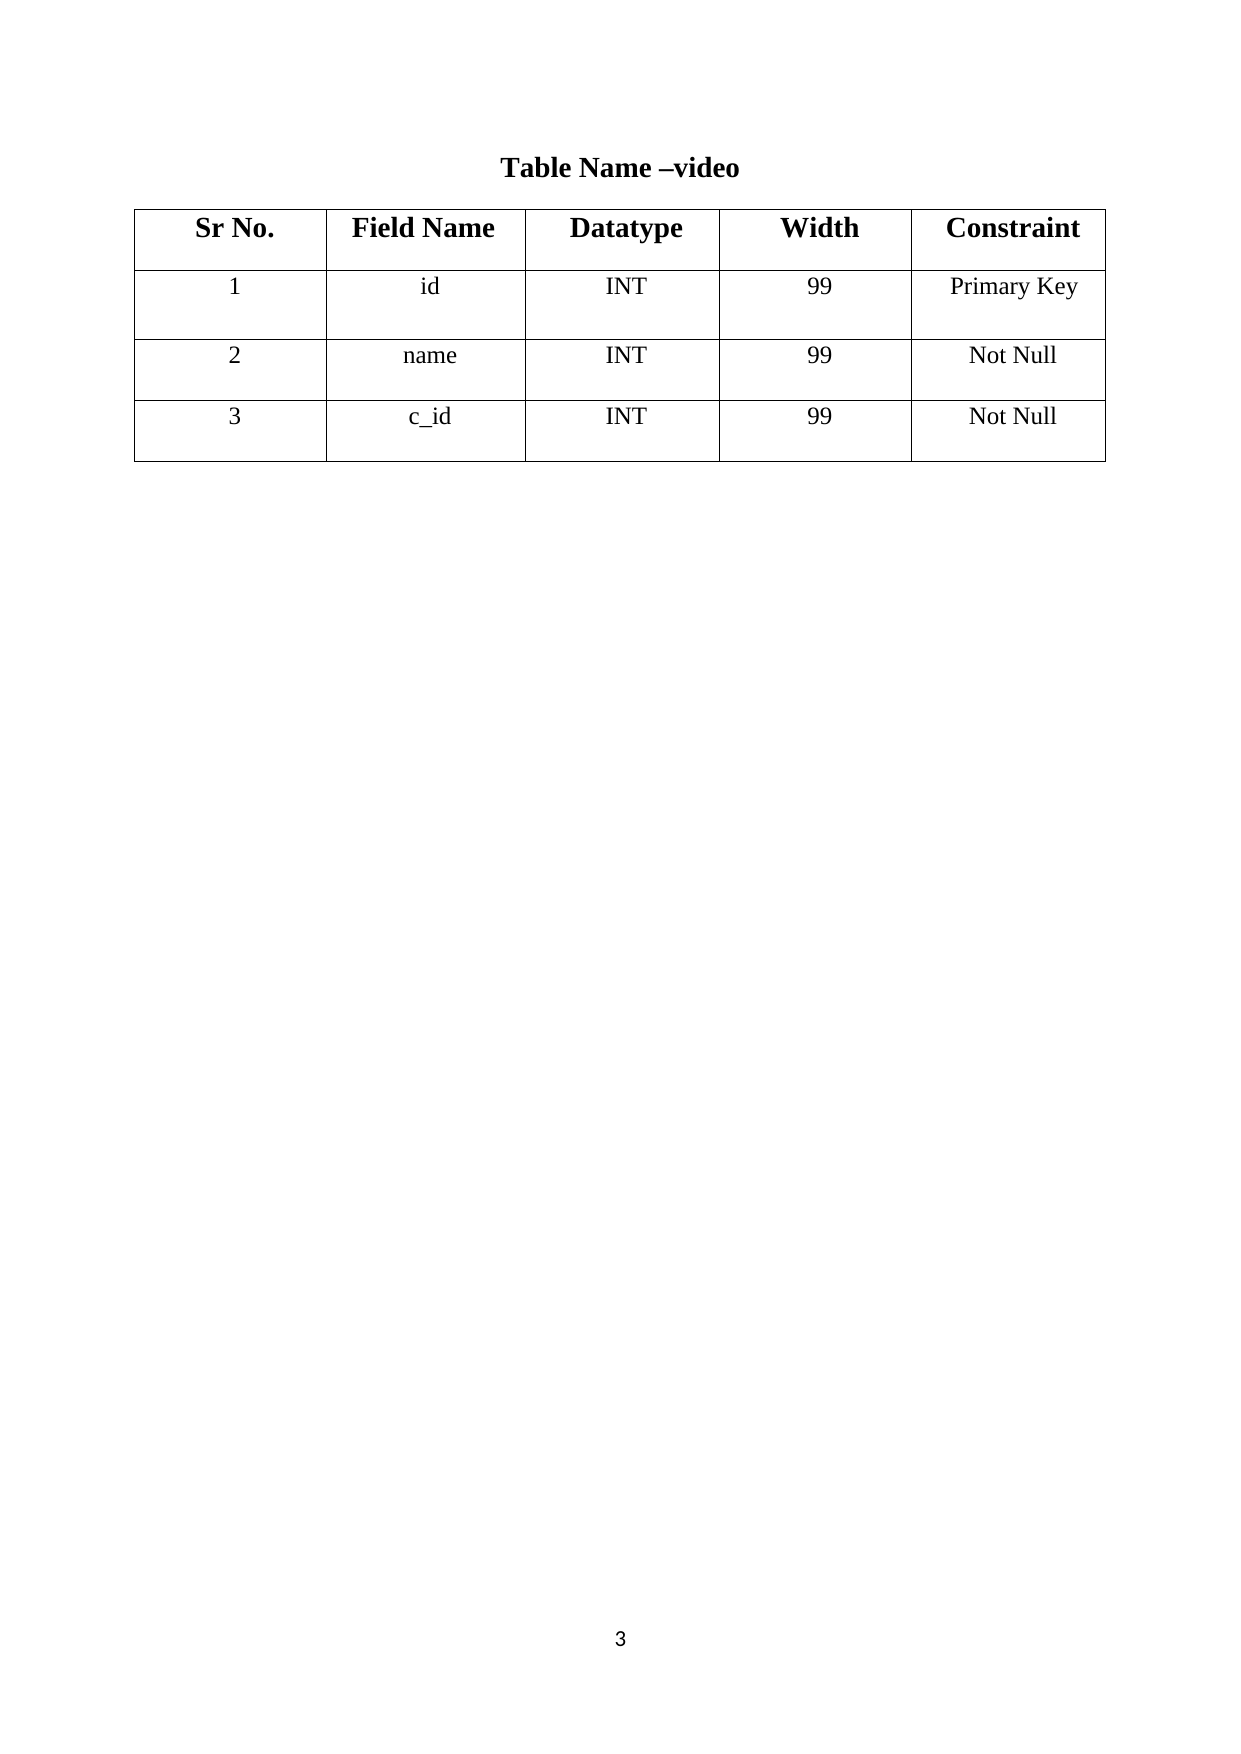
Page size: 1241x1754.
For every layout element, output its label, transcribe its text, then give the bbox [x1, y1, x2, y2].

table_cell Primary Key [912, 271, 1105, 339]
table_cell Not Null [912, 340, 1105, 400]
table_header Datatype [526, 210, 719, 270]
table_header Field Name [327, 210, 525, 270]
table_cell INT [526, 271, 719, 339]
table_header Constraint [912, 210, 1105, 270]
table_cell Not Null [912, 401, 1105, 461]
table_cell 1 [135, 271, 326, 339]
table_cell INT [526, 401, 719, 461]
table_cell 3 [135, 401, 326, 461]
table_cell name [327, 340, 525, 400]
table_cell 2 [135, 340, 326, 400]
table_cell INT [526, 340, 719, 400]
table_header Sr No. [135, 210, 326, 270]
table_cell 99 [720, 340, 911, 400]
table_cell 99 [720, 271, 911, 339]
text Table Name –video [150, 150, 1090, 183]
table_cell c_id [327, 401, 525, 461]
table_cell id [327, 271, 525, 339]
table_cell 99 [720, 401, 911, 461]
table_header Width [720, 210, 911, 270]
